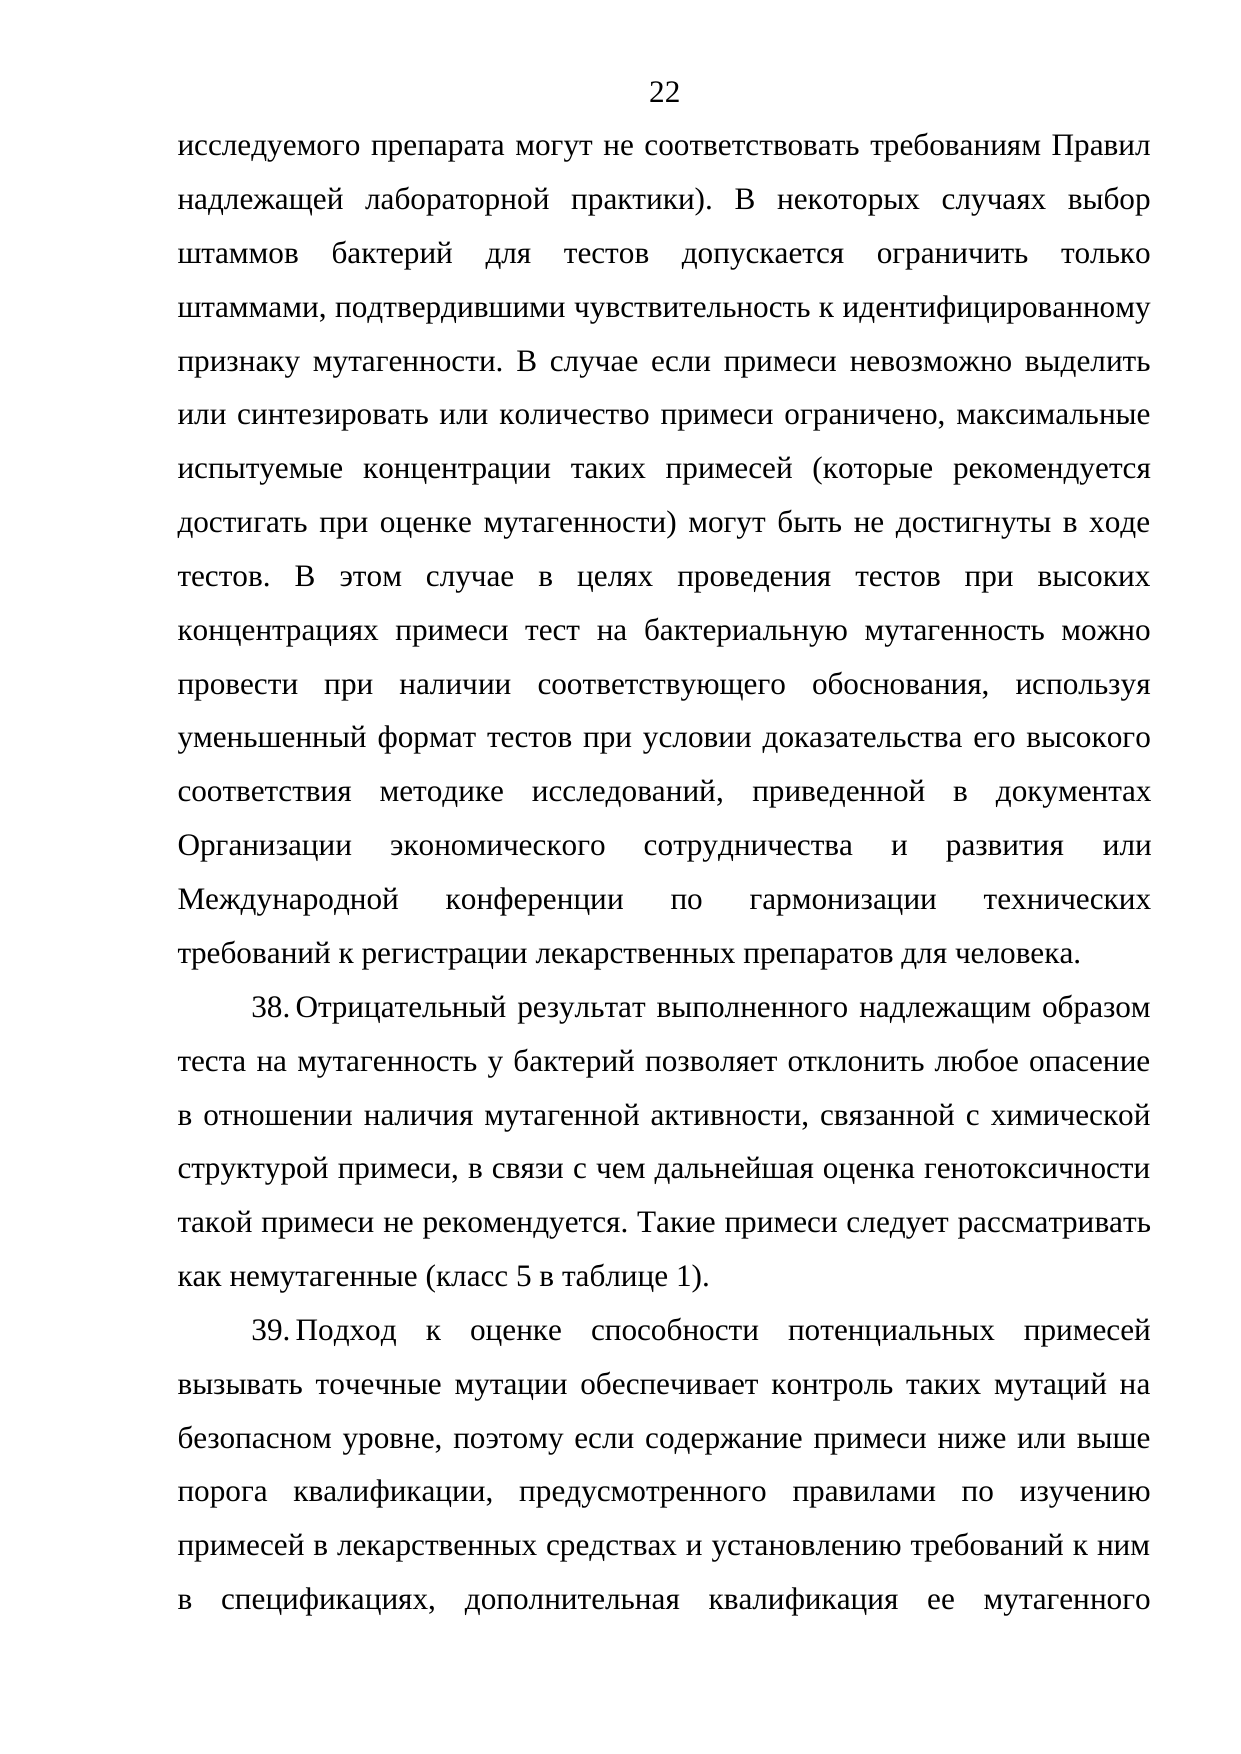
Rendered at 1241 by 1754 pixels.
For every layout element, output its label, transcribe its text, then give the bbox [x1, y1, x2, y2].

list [177, 126, 1152, 970]
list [177, 1311, 1152, 1616]
list Отрицательный результат выполненного надлежащим образом теста на мутагенность у бактерий позволяет отклонить любое опасение в отношении наличия мутагенной активности, связанной с химической структурой примеси, в связи с чем дальнейшая оценка генотоксичности такой примеси не рекомендуется. Такие примеси следует рассматривать как немутагенные (класс 5 в таблице 1). [177, 988, 1152, 1293]
